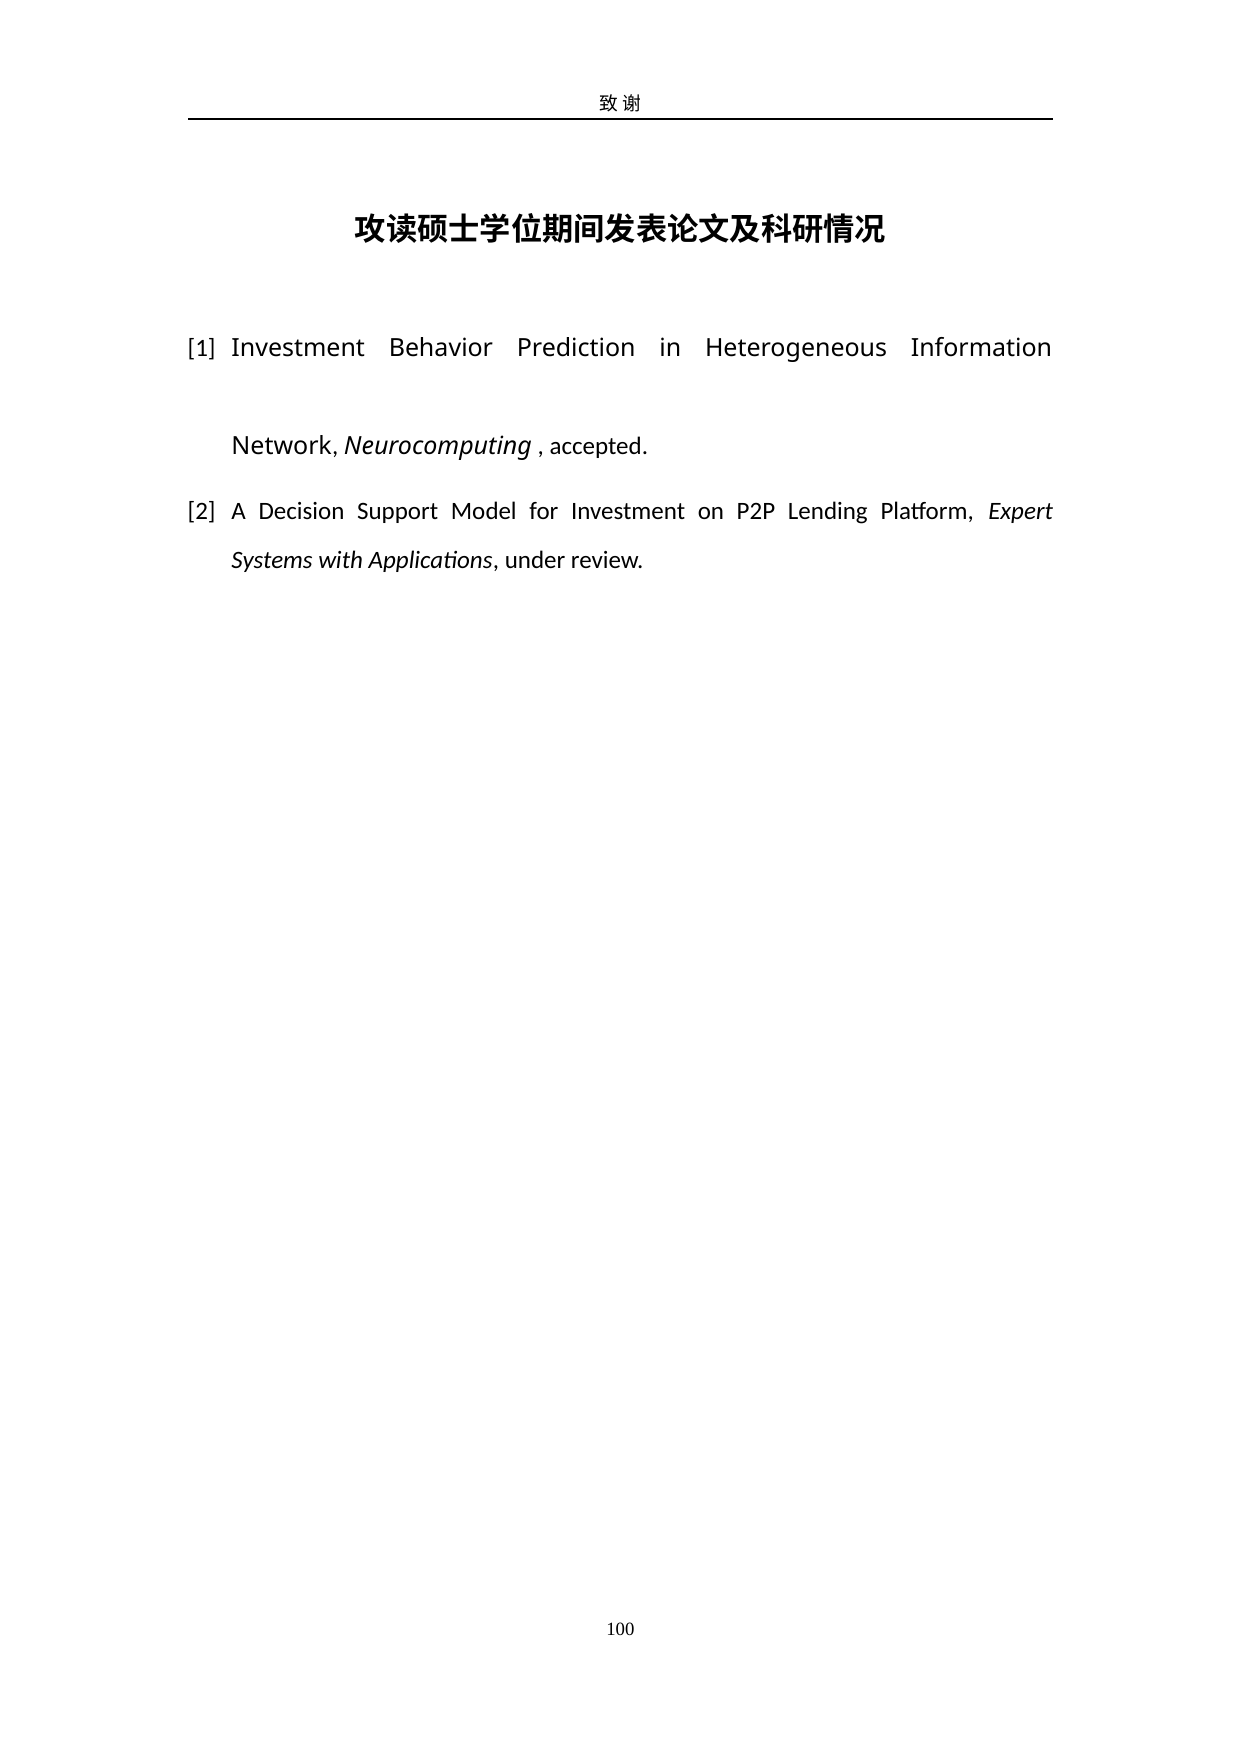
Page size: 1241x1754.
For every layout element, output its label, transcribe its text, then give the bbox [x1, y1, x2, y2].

list Investment Behavior Prediction in Heterogeneous Information Network, Neurocomputing , accepted. [187, 314, 1053, 477]
list A Decision Support Model for Investment on P2P Lending Platform, Expert Systems with Applications, under review. [187, 494, 1053, 575]
text 攻读硕士学位期间发表论文及科研情况 [187, 194, 1053, 259]
